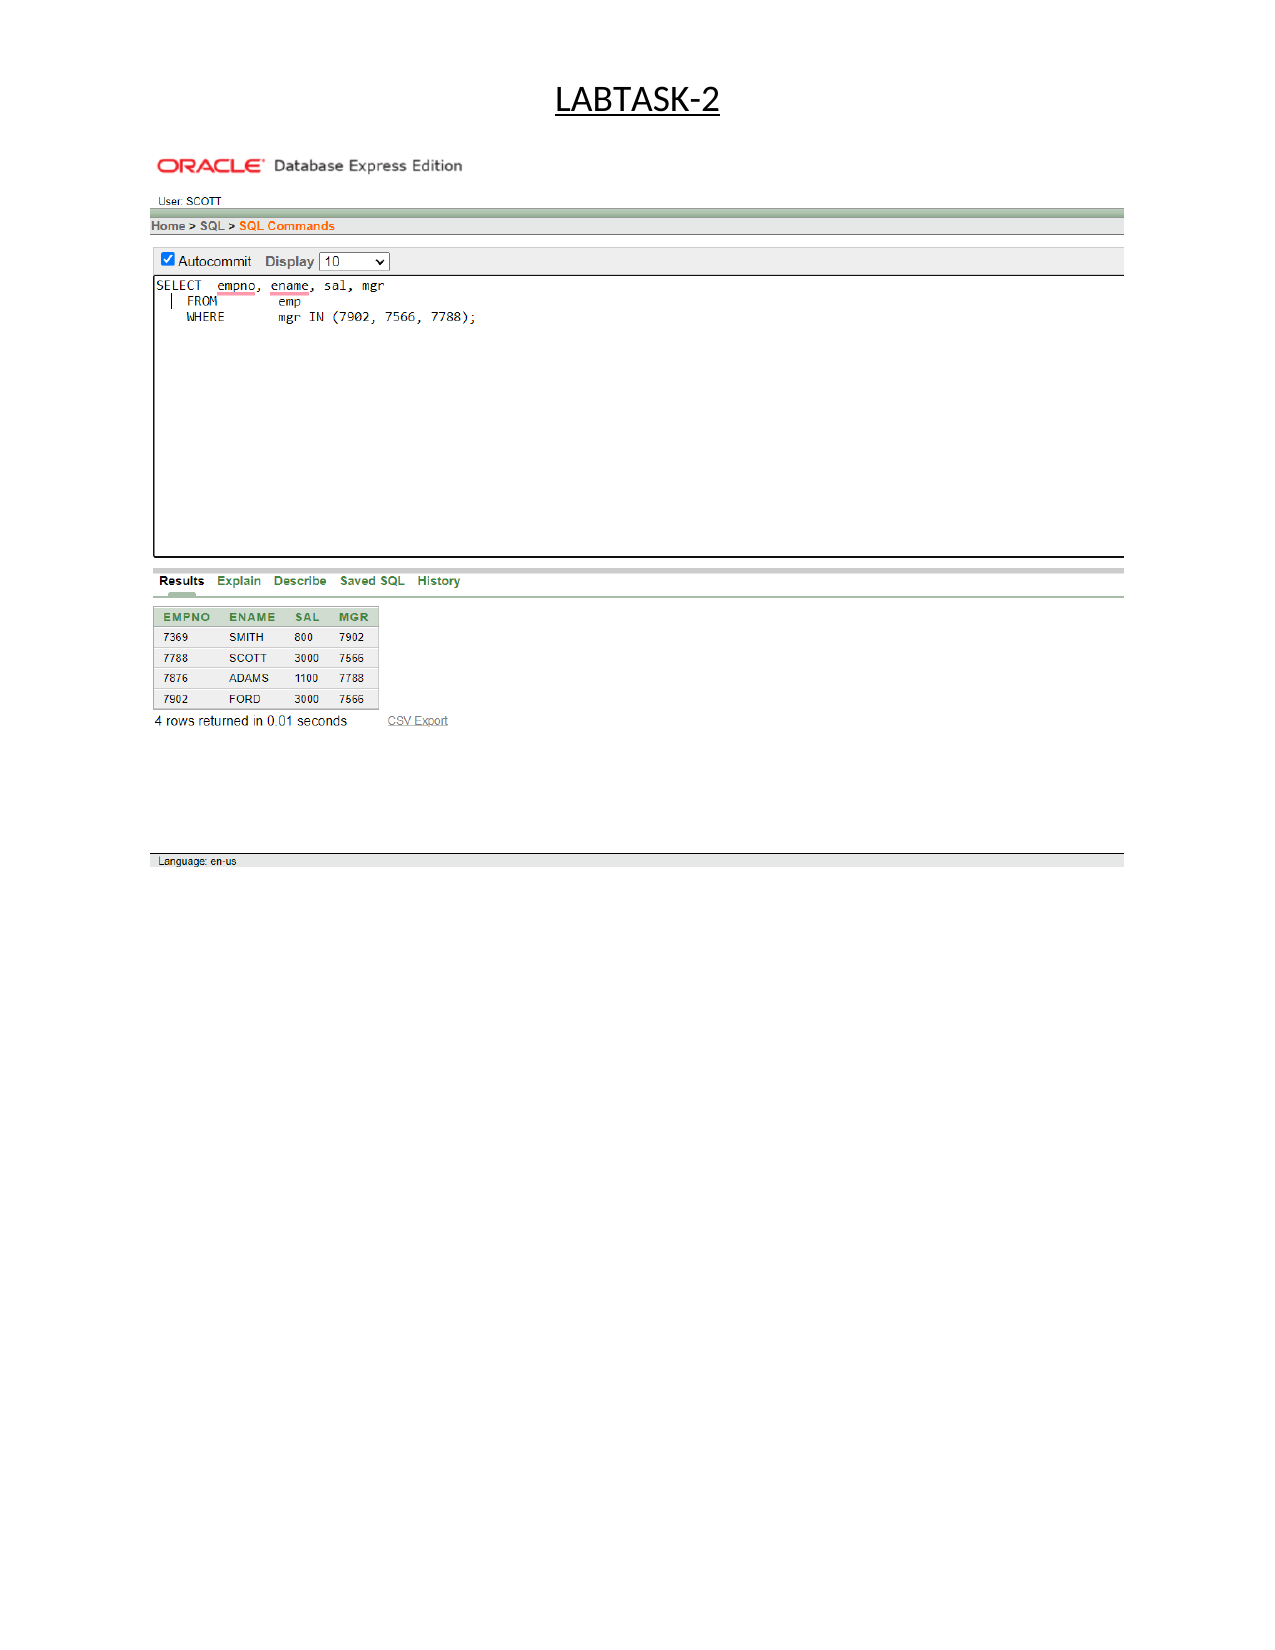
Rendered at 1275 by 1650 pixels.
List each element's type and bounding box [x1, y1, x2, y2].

picture [150, 150, 1124, 867]
